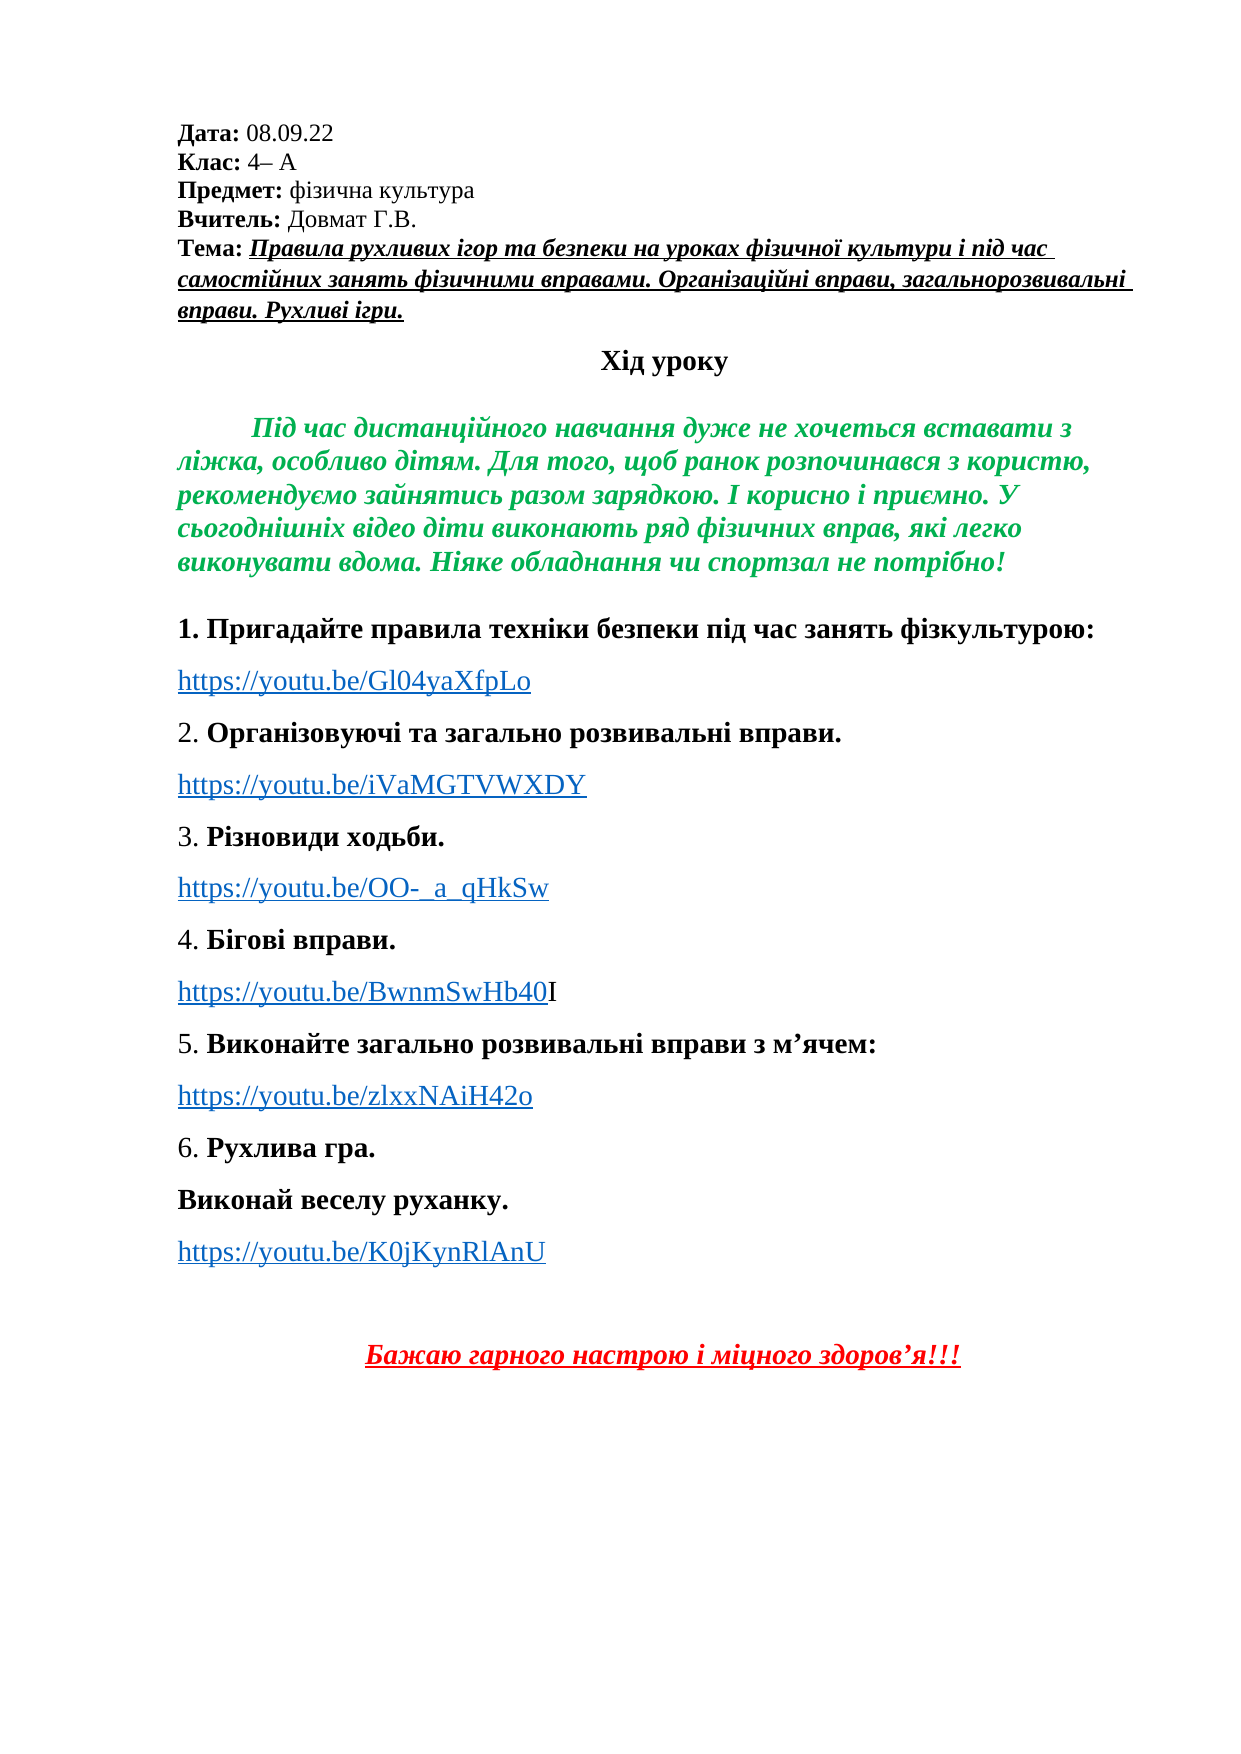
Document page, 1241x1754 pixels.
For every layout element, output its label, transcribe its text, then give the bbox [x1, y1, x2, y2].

text Вчитель: Довмат Г.В. [177, 204, 1152, 233]
text Виконай веселу руханку. [177, 1182, 1152, 1215]
text 2. Організовуючі та загально розвивальні вправи. [177, 715, 1152, 748]
text Хід уроку [177, 343, 1152, 376]
text Під час дистанційного навчання дуже не хочеться вставати з ліжка, особливо дітям. Для того, щоб ранок розпочинався з користю, рекомендуємо зайнятись разом зарядкою. І корисно і приємно. У сьогоднішніх відео діти виконають ряд фізичних вправ, які легко виконувати вдома. Ніяке обладнання чи спортзал не потрібно! [177, 410, 1152, 578]
text Клас: 4– А [177, 147, 1152, 176]
text https://youtu.be/iVaMGTVWXDY [177, 767, 1152, 800]
text https://youtu.be/OO-_a_qHkSw [177, 871, 1152, 904]
text 6. Рухлива гра. [177, 1130, 1152, 1163]
text 4. Бігові вправи. [177, 922, 1152, 956]
text 3. Різновиди ходьби. [177, 819, 1152, 852]
text https://youtu.be/K0jKynRlAnU [177, 1234, 1152, 1267]
text Дата: 08.09.22 [177, 118, 1152, 147]
text 1. Пригадайте правила техніки безпеки під час занять фізкультурою: [177, 611, 1152, 645]
text https://youtu.be/BwnmSwHb40I [177, 974, 1152, 1008]
text Предмет: фізична культура [177, 176, 1152, 204]
text Бажаю гарного настрою і міцного здоров’я!!! [177, 1337, 1152, 1371]
text https://youtu.be/zlxxNAiH42o [177, 1078, 1152, 1112]
text 5. Виконайте загально розвивальні вправи з м’ячем: [177, 1026, 1152, 1060]
text Тема: Правила рухливих ігор та безпеки на уроках фізичної культури і під час самостійних занять фізичними вправами. Організаційні вправи, загальнорозвивальні вправи. Рухливі ігри. [177, 233, 1152, 324]
text https://youtu.be/Gl04yaXfpLo [177, 663, 1152, 697]
